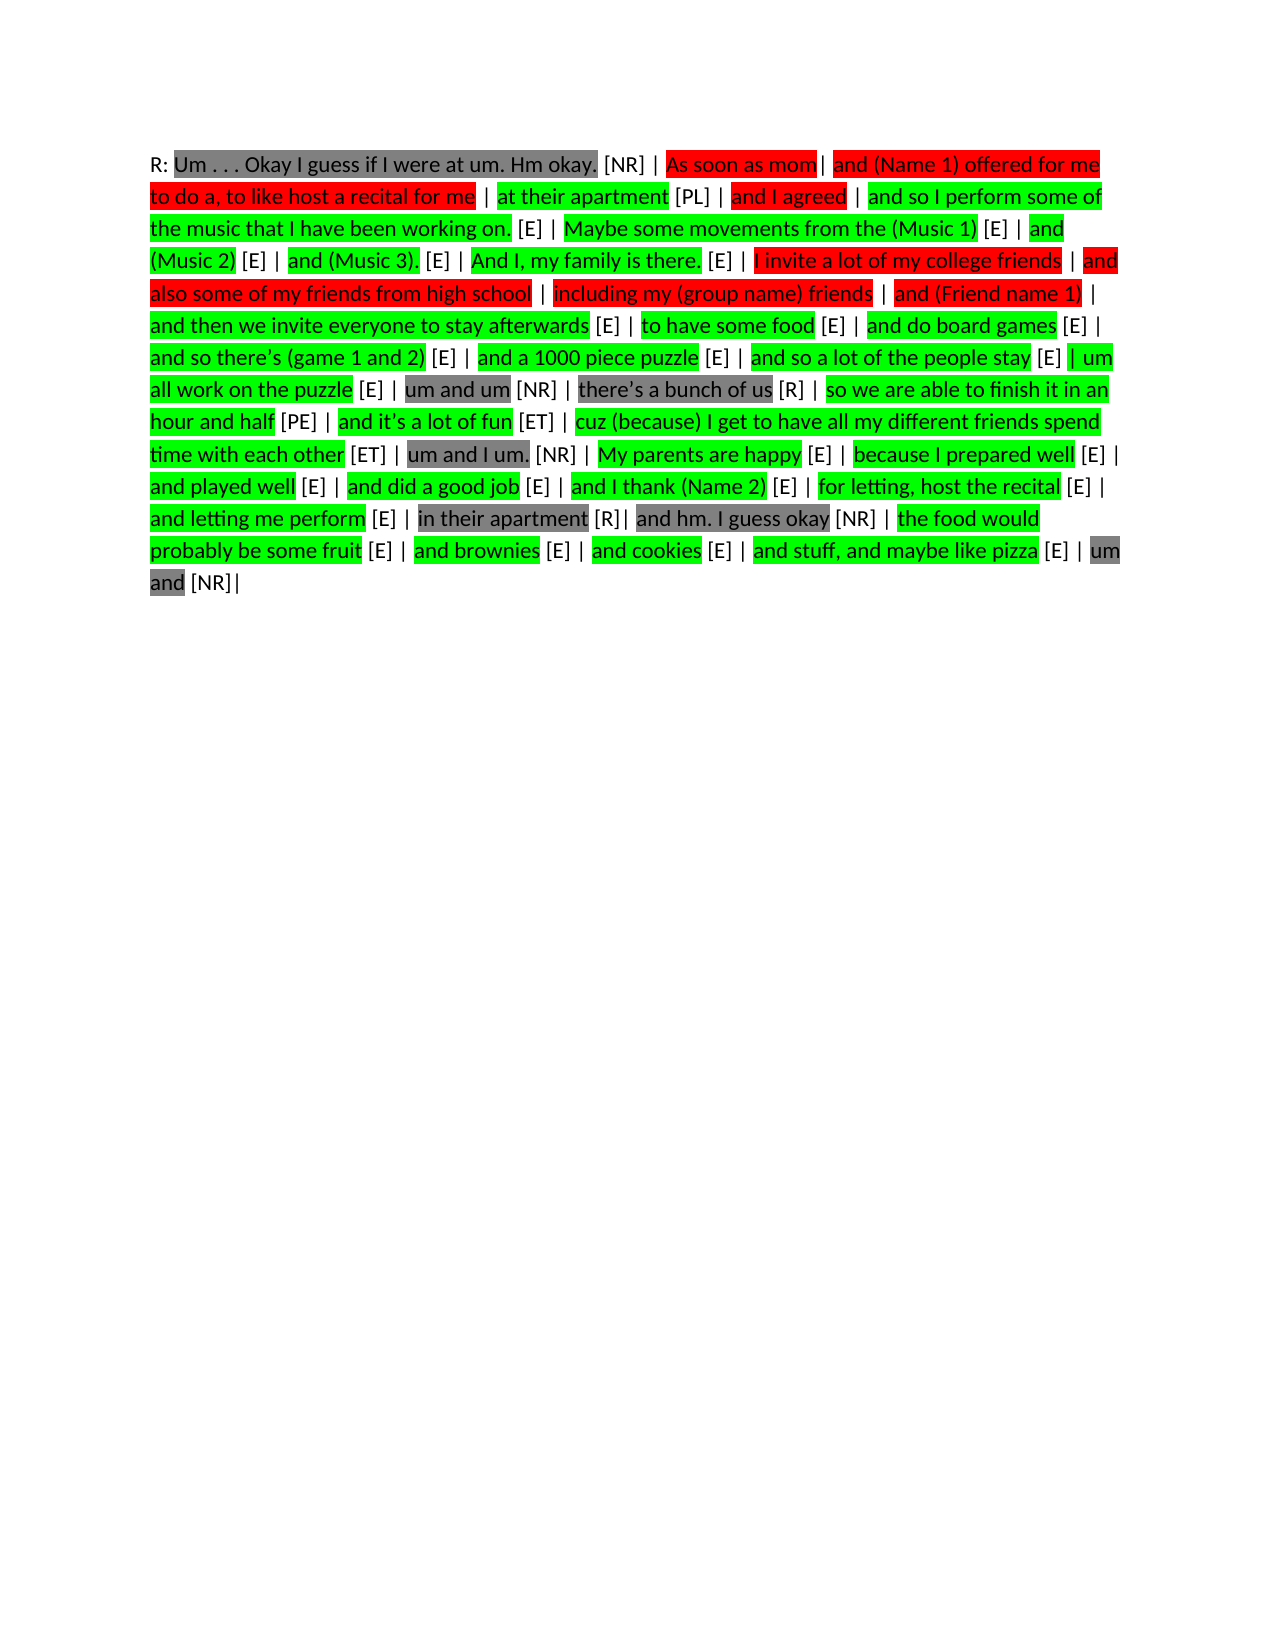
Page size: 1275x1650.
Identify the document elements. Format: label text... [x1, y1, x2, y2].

text R: Um . . . Okay I guess if I were at um. Hm okay. [NR] | As soon as mom| and (Name 1) offered for me to do a, to like host a recital for me | at their apartment [PL] | and I agreed | and so I perform some of the music that I have been working on. [E] | Maybe some movements from the (Music 1) [E] | and (Music 2) [E] | and (Music 3). [E] | And I, my family is there. [E] | I invite a lot of my college friends | and also some of my friends from high school | including my (group name) friends | and (Friend name 1) | and then we invite everyone to stay afterwards [E] | to have some food [E] | and do board games [E] | and so there’s (game 1 and 2) [E] | and a 1000 piece puzzle [E] | and so a lot of the people stay [E] | um all work on the puzzle [E] | um and um [NR] | there’s a bunch of us [R] | so we are able to finish it in an hour and half [PE] | and it’s a lot of fun [ET] | cuz (because) I get to have all my different friends spend time with each other [ET] | um and I um. [NR] | My parents are happy [E] | because I prepared well [E] | and played well [E] | and did a good job [E] | and I thank (Name 2) [E] | for letting, host the recital [E] | and letting me perform [E] | in their apartment [R]| and hm. I guess okay [NR] | the food would probably be some fruit [E] | and brownies [E] | and cookies [E] | and stuff, and maybe like pizza [E] | um and [NR]| [150, 150, 1125, 596]
